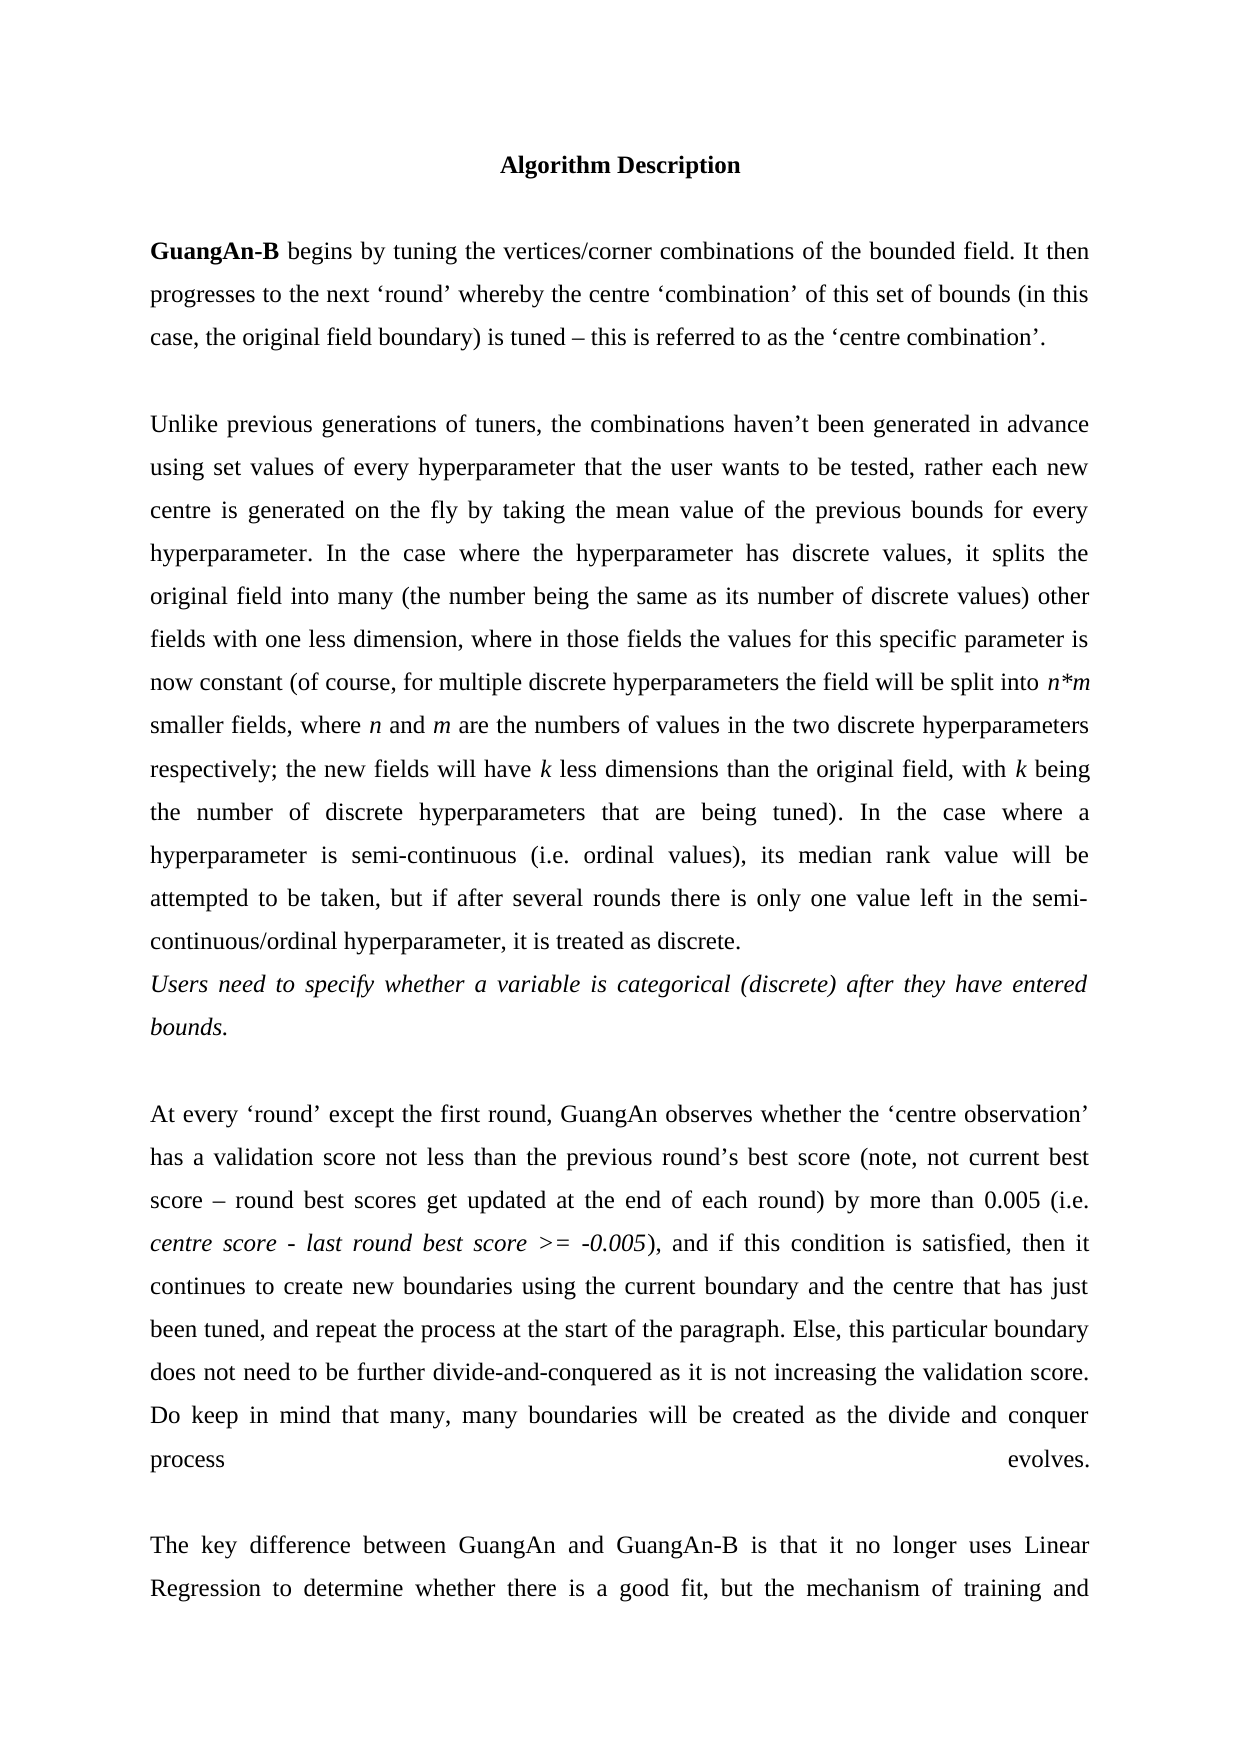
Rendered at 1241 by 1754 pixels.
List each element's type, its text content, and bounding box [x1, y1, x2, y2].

text GuangAn-B begins by tuning the vertices/corner combinations of the bounded field. It then progresses to the next ‘round’ whereby the centre ‘combination’ of this set of bounds (in this case, the original field boundary) is tuned – this is referred to as the ‘centre combination’. [150, 236, 1090, 351]
text Algorithm Description [150, 150, 1090, 179]
text Users need to specify whether a variable is categorical (discrete) after they have entered bounds. [150, 969, 1090, 1041]
text Unlike previous generations of tuners, the combinations haven’t been generated in advance using set values of every hyperparameter that the user wants to be tested, rather each new centre is generated on the fly by taking the mean value of the previous bounds for every hyperparameter. In the case where the hyperparameter has discrete values, it splits the original field into many (the number being the same as its number of discrete values) other fields with one less dimension, where in those fields the values for this specific parameter is now constant (of course, for multiple discrete hyperparameters the field will be split into n*m smaller fields, where n and m are the numbers of values in the two discrete hyperparameters respectively; the new fields will have k less dimensions than the original field, with k being the number of discrete hyperparameters that are being tuned). In the case where a hyperparameter is semi-continuous (i.e. ordinal values), its median rank value will be attempted to be taken, but if after several rounds there is only one value left in the semi-continuous/ordinal hyperparameter, it is treated as discrete. [150, 409, 1090, 955]
text At every ‘round’ except the first round, GuangAn observes whether the ‘centre observation’ has a validation score not less than the previous round’s best score (note, not current best score – round best scores get updated at the end of each round) by more than 0.005 (i.e. centre score - last round best score >= -0.005), and if this condition is satisfied, then it continues to create new boundaries using the current boundary and the centre that has just been tuned, and repeat the process at the start of the paragraph. Else, this particular boundary does not need to be further divide-and-conquered as it is not increasing the validation score. Do keep in mind that many, many boundaries will be created as the divide and conquer process evolves. [150, 1099, 1090, 1516]
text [150, 1530, 1090, 1602]
